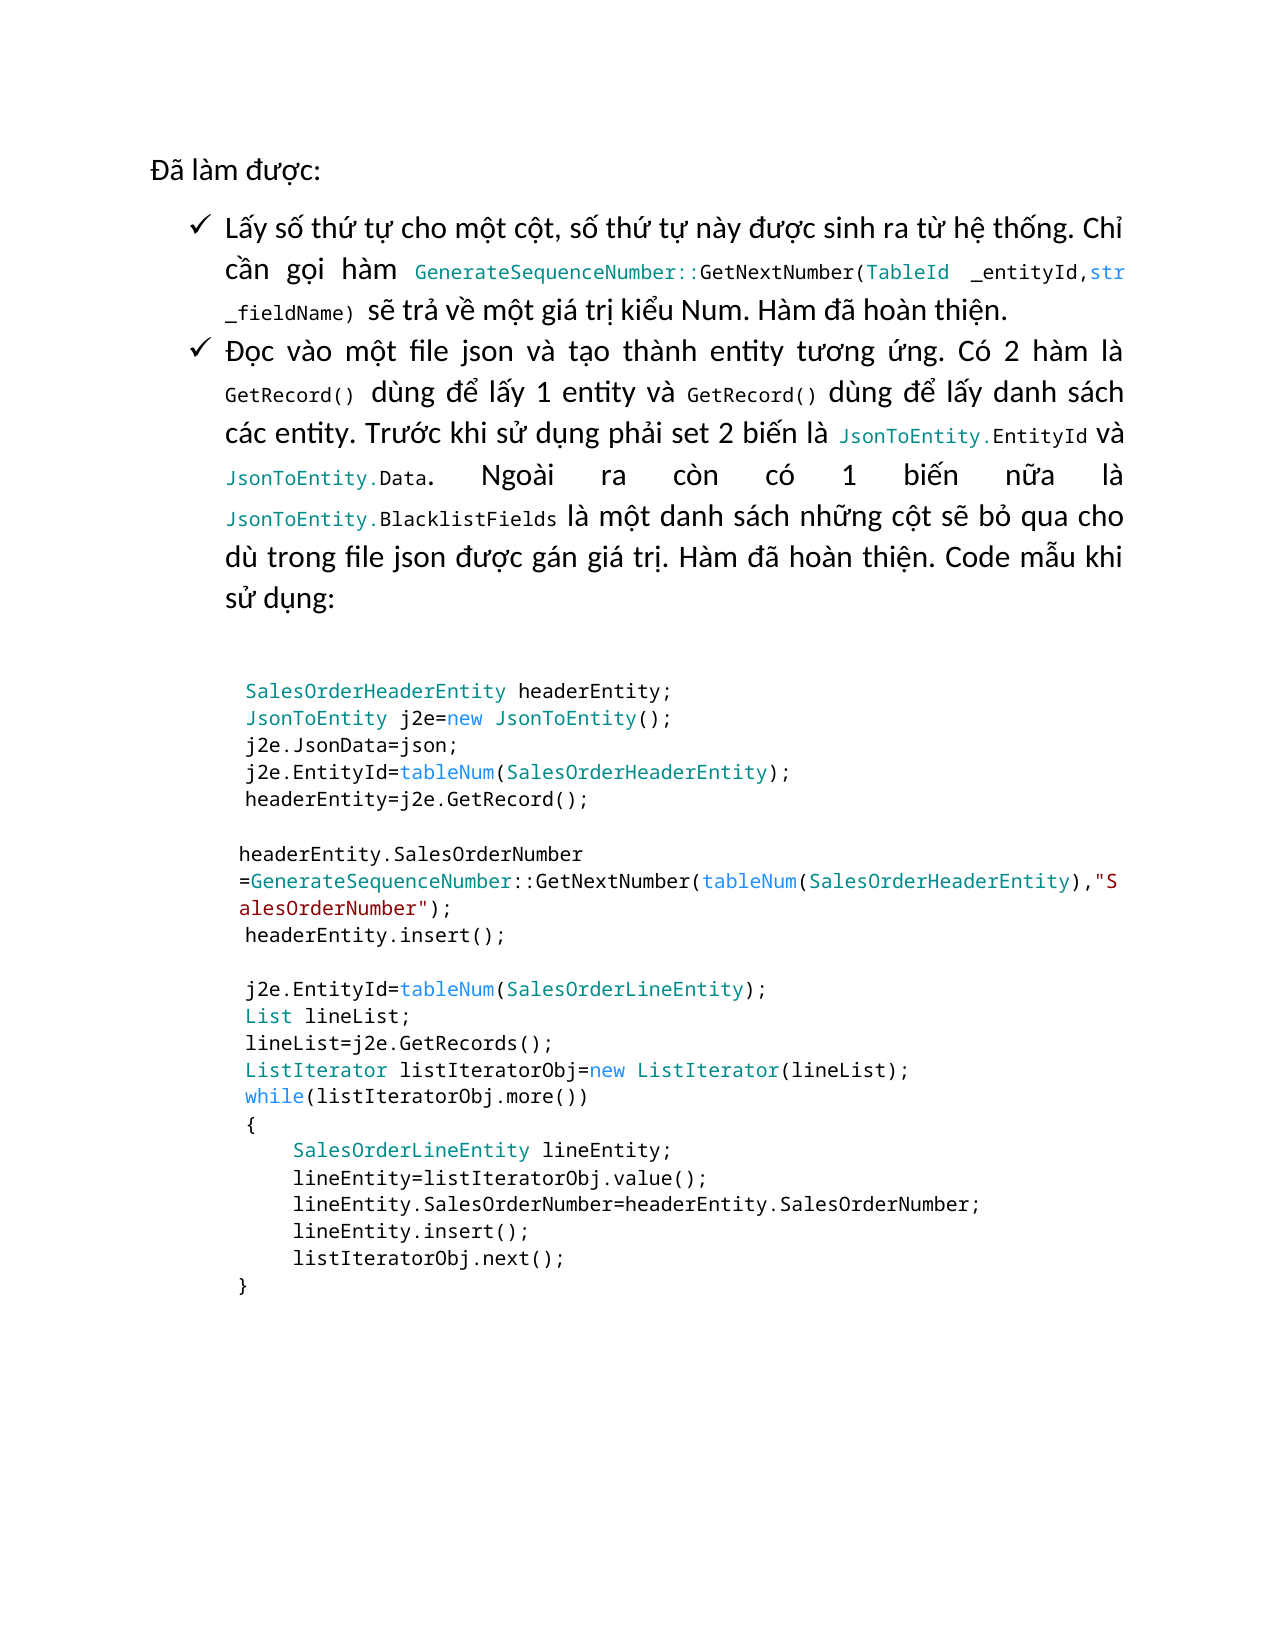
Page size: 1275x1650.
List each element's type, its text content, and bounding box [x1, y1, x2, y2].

list Đọc vào một file json và tạo thành entity tương ứng. Có 2 hàm là GetRecord() dùng để lấy 1 entity và GetRecord() dùng để lấy danh sách các entity. Trước khi sử dụng phải set 2 biến là JsonToEntity.EntityId và JsonToEntity.Data. Ngoài ra còn có 1 biến nữa là JsonToEntity.BlacklistFields là một danh sách những cột sẽ bỏ qua cho dù trong file json được gán giá trị. Hàm đã hoàn thiện. Code mẫu khi sử dụng: [187, 331, 1125, 616]
text SalesOrderLineEntity lineEntity; [150, 1137, 1125, 1164]
text Đã làm được: [150, 150, 1125, 188]
text lineEntity.SalesOrderNumber=headerEntity.SalesOrderNumber; [150, 1191, 1125, 1218]
text j2e.EntityId=tableNum(SalesOrderHeaderEntity); [150, 758, 1125, 785]
text j2e.EntityId=tableNum(SalesOrderLineEntity); [150, 975, 1125, 1002]
text headerEntity.SalesOrderNumber=GenerateSequenceNumber::GetNextNumber(tableNum(SalesOrderHeaderEntity),"SalesOrderNumber"); [239, 812, 1125, 921]
text lineEntity=listIteratorObj.value(); [150, 1164, 1125, 1191]
text JsonToEntity j2e=new JsonToEntity(); [150, 704, 1125, 731]
text lineEntity.insert(); [150, 1218, 1125, 1245]
text SalesOrderHeaderEntity headerEntity; [150, 677, 1125, 704]
list Lấy số thứ tự cho một cột, số thứ tự này được sinh ra từ hệ thống. Chỉ cần gọi hàm GenerateSequenceNumber::GetNextNumber(TableId _entityId,str _fieldName) sẽ trả về một giá trị kiểu Num. Hàm đã hoàn thiện. [187, 208, 1125, 328]
text headerEntity=j2e.GetRecord(); [150, 785, 1125, 812]
text lineList=j2e.GetRecords(); [150, 1029, 1125, 1056]
text List lineList; [150, 1002, 1125, 1029]
text ListIterator listIteratorObj=new ListIterator(lineList); [150, 1056, 1125, 1083]
text j2e.JsonData=json; [150, 731, 1125, 758]
list } [225, 1272, 1125, 1299]
text { [150, 1110, 1125, 1137]
text while(listIteratorObj.more()) [150, 1083, 1125, 1110]
text listIteratorObj.next(); [150, 1245, 1125, 1272]
text headerEntity.insert(); [150, 921, 1125, 948]
